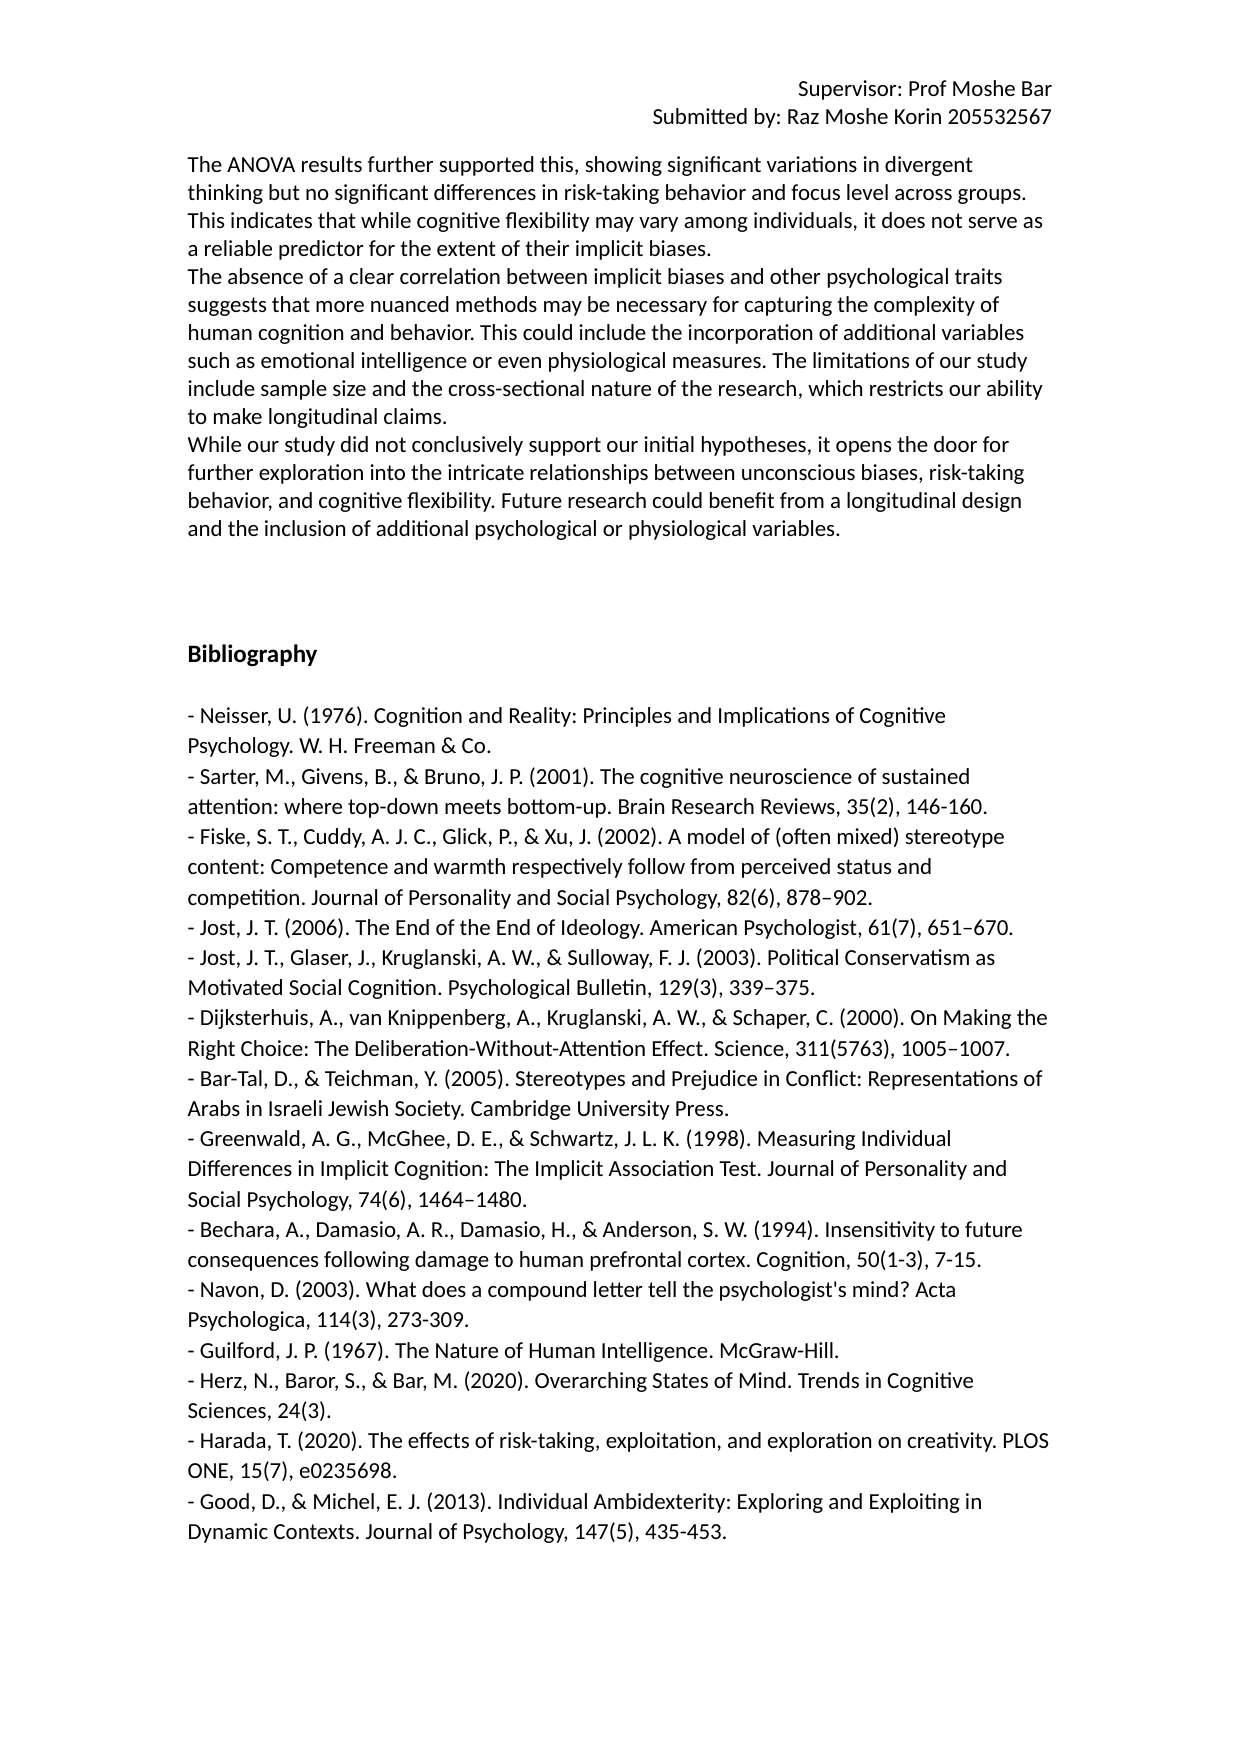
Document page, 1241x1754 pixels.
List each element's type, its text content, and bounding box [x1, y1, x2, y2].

text - Herz, N., Baror, S., & Bar, M. (2020). Overarching States of Mind. Trends in Cognitive Sciences, 24(3). [187, 1366, 1053, 1424]
text - Bar-Tal, D., & Teichman, Y. (2005). Stereotypes and Prejudice in Conflict: Representations of Arabs in Israeli Jewish Society. Cambridge University Press. [187, 1064, 1053, 1122]
text - Neisser, U. (1976). Cognition and Reality: Principles and Implications of Cognitive Psychology. W. H. Freeman & Co. [187, 701, 1053, 760]
text - Jost, J. T. (2006). The End of the End of Ideology. American Psychologist, 61(7), 651–670. [187, 913, 1053, 941]
text - Guilford, J. P. (1967). The Nature of Human Intelligence. McGraw-Hill. [187, 1336, 1053, 1364]
text The absence of a clear correlation between implicit biases and other psychological traits suggests that more nuanced methods may be necessary for capturing the complexity of human cognition and behavior. This could include the incorporation of additional variables such as emotional intelligence or even physiological measures. The limitations of our study include sample size and the cross-sectional nature of the research, which restricts our ability to make longitudinal claims. [187, 262, 1053, 430]
text - Harada, T. (2020). The effects of risk-taking, exploitation, and exploration on creativity. PLOS ONE, 15(7), e0235698. [187, 1426, 1053, 1485]
text The ANOVA results further supported this, showing significant variations in divergent thinking but no significant differences in risk-taking behavior and focus level across groups. This indicates that while cognitive flexibility may vary among individuals, it does not serve as a reliable predictor for the extent of their implicit biases. [187, 150, 1053, 262]
text - Sarter, M., Givens, B., & Bruno, J. P. (2001). The cognitive neuroscience of sustained attention: where top-down meets bottom-up. Brain Research Reviews, 35(2), 146-160. [187, 762, 1053, 820]
text Bibliography [187, 638, 1053, 669]
text - Navon, D. (2003). What does a compound letter tell the psychologist's mind? Acta Psychologica, 114(3), 273-309. [187, 1275, 1053, 1334]
text - Fiske, S. T., Cuddy, A. J. C., Glick, P., & Xu, J. (2002). A model of (often mixed) stereotype content: Competence and warmth respectively follow from perceived status and competition. Journal of Personality and Social Psychology, 82(6), 878–902. [187, 822, 1053, 911]
text While our study did not conclusively support our initial hypotheses, it opens the door for further exploration into the intricate relationships between unconscious biases, risk-taking behavior, and cognitive flexibility. Future research could benefit from a longitudinal design and the inclusion of additional psychological or physiological variables. [187, 430, 1053, 542]
text - Greenwald, A. G., McGhee, D. E., & Schwartz, J. L. K. (1998). Measuring Individual Differences in Implicit Cognition: The Implicit Association Test. Journal of Personality and Social Psychology, 74(6), 1464–1480. [187, 1124, 1053, 1213]
text - Jost, J. T., Glaser, J., Kruglanski, A. W., & Sulloway, F. J. (2003). Political Conservatism as Motivated Social Cognition. Psychological Bulletin, 129(3), 339–375. [187, 943, 1053, 1001]
text - Good, D., & Michel, E. J. (2013). Individual Ambidexterity: Exploring and Exploiting in Dynamic Contexts. Journal of Psychology, 147(5), 435-453. [187, 1487, 1053, 1545]
text - Bechara, A., Damasio, A. R., Damasio, H., & Anderson, S. W. (1994). Insensitivity to future consequences following damage to human prefrontal cortex. Cognition, 50(1-3), 7-15. [187, 1215, 1053, 1273]
text - Dijksterhuis, A., van Knippenberg, A., Kruglanski, A. W., & Schaper, C. (2000). On Making the Right Choice: The Deliberation-Without-Attention Effect. Science, 311(5763), 1005–1007. [187, 1003, 1053, 1062]
